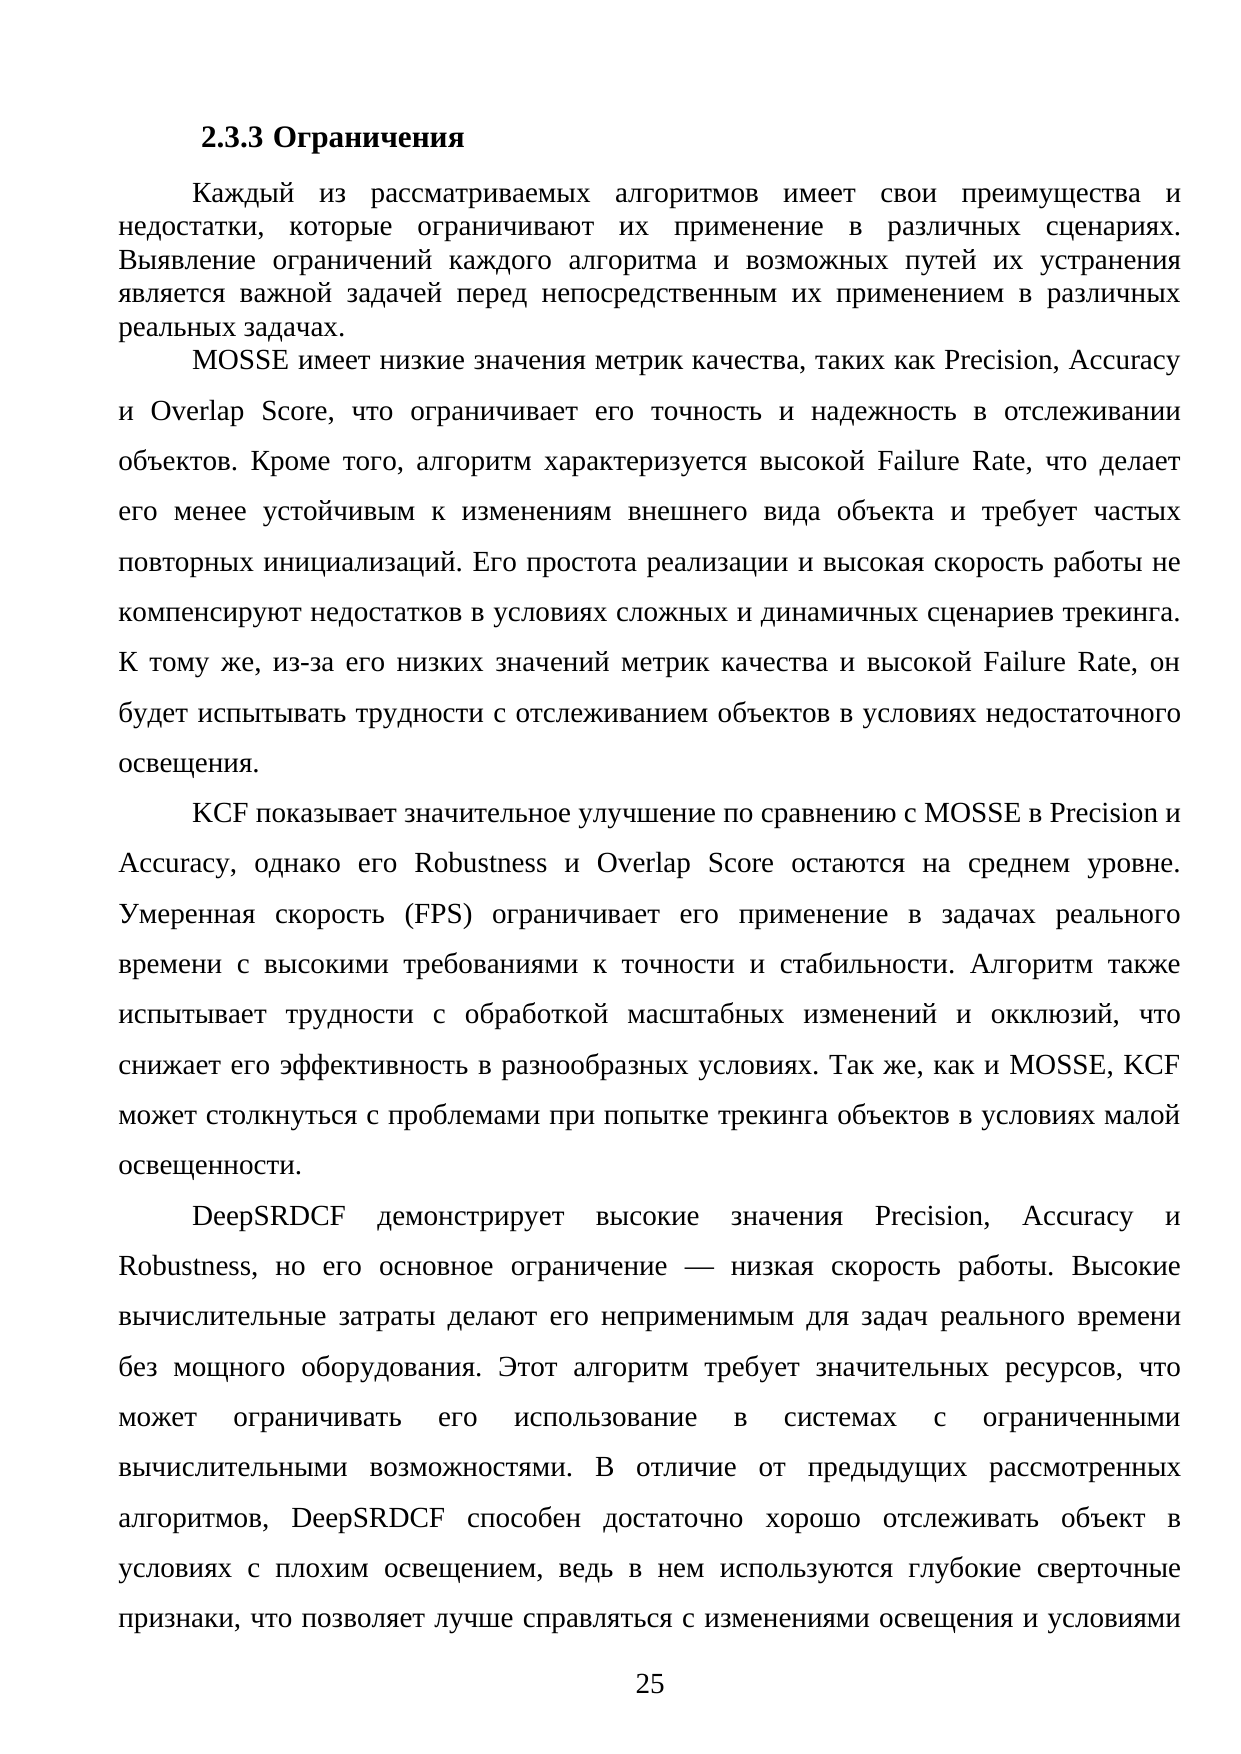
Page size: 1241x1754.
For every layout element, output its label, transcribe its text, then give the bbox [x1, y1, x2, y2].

subtitle Ограничения [263, 118, 1181, 154]
text Каждый из рассматриваемых алгоритмов имеет свои преимущества и недостатки, которые ограничивают их применение в различных сценариях. Выявление ограничений каждого алгоритма и возможных путей их устранения является важной задачей перед непосредственным их применением в различных реальных задачах. [118, 175, 1182, 342]
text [118, 1198, 1182, 1634]
text MOSSE имеет низкие значения метрик качества, таких как Precision, Accuracy и Overlap Score, что ограничивает его точность и надежность в отслеживании объектов. Кроме того, алгоритм характеризуется высокой Failure Rate, что делает его менее устойчивым к изменениям внешнего вида объекта и требует частых повторных инициализаций. Его простота реализации и высокая скорость работы не компенсируют недостатков в условиях сложных и динамичных сценариев трекинга. К тому же, из-за его низких значений метрик качества и высокой Failure Rate, он будет испытывать трудности с отслеживанием объектов в условиях недостаточного освещения. [118, 342, 1182, 778]
text KCF показывает значительное улучшение по сравнению с MOSSE в Precision и Accuracy, однако его Robustness и Overlap Score остаются на среднем уровне. Умеренная скорость (FPS) ограничивает его применение в задачах реального времени с высокими требованиями к точности и стабильности. Алгоритм также испытывает трудности с обработкой масштабных изменений и окклюзий, что снижает его эффективность в разнообразных условиях. Так же, как и MOSSE, KCF может столкнуться с проблемами при попытке трекинга объектов в условиях малой освещенности. [118, 795, 1182, 1181]
